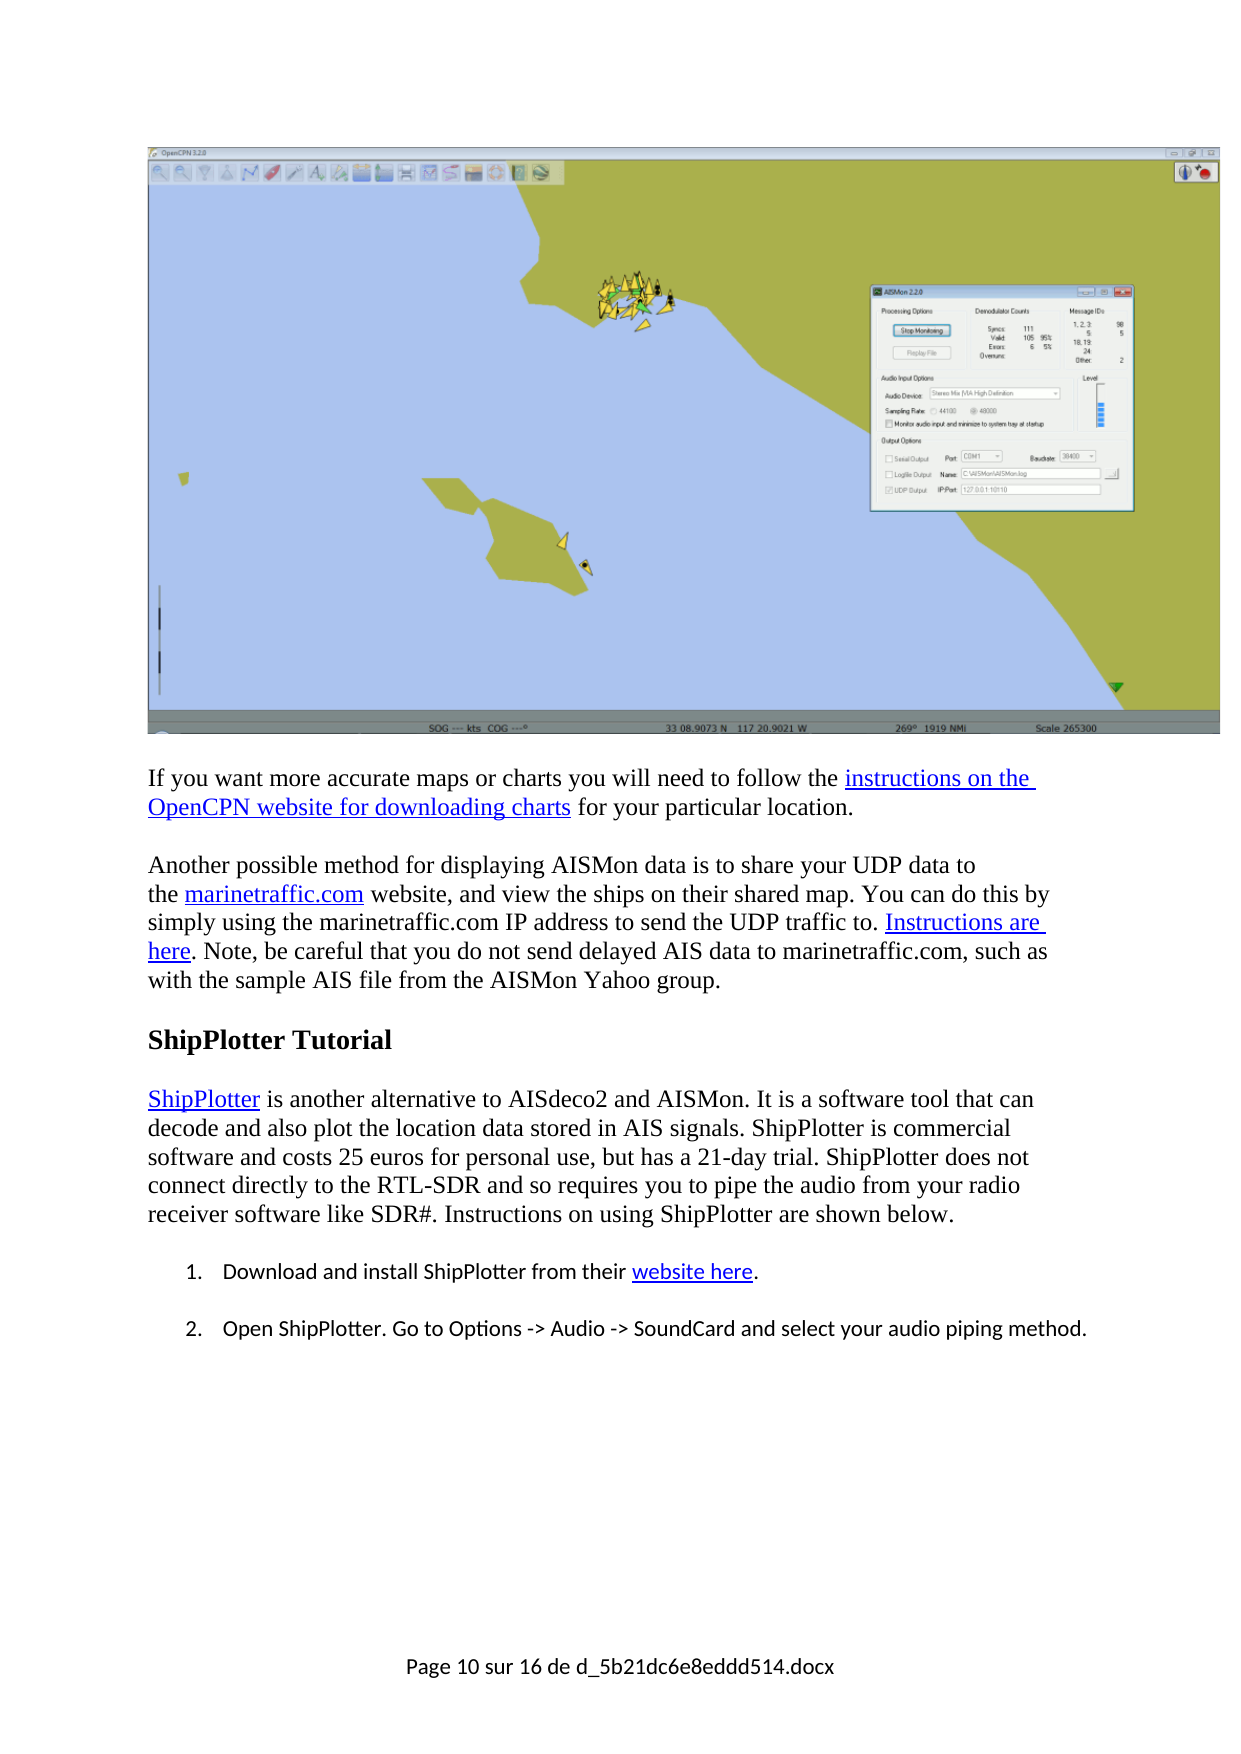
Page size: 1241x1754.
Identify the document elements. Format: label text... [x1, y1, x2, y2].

list Download and install ShipPlotter from their website here. [185, 1257, 1093, 1285]
text If you want more accurate maps or charts you will need to follow the instructions on the OpenCPN website for downloading charts for your particular location. [148, 763, 1093, 821]
text ShipPlotter is another alternative to AISdeco2 and AISMon. It is a software tool that can decode and also plot the location data stored in AIS signals. ShipPlotter is commercial software and costs 25 euros for personal use, but has a 21-day trial. ShipPlotter does not connect directly to the RTL-SDR and so requires you to pipe the audio from your radio receiver software like SDR#. Instructions on using ShipPlotter are shown below. [148, 1084, 1093, 1228]
list Open ShipPlotter. Go to Options -> Audio -> SoundCard and select your audio piping method. [185, 1314, 1093, 1342]
subtitle ShipPlotter Tutorial [148, 1023, 1093, 1055]
picture [147, 147, 1221, 734]
text Another possible method for displaying AISMon data is to share your UDP data to the marinetraffic.com website, and view the ships on their shared map. You can do this by simply using the marinetraffic.com IP address to send the UDP traffic to. Instructions are here. Note, be careful that you do not send delayed AIS data to marinetraffic.com, such as with the sample AIS file from the AISMon Yahoo group. [148, 850, 1093, 994]
